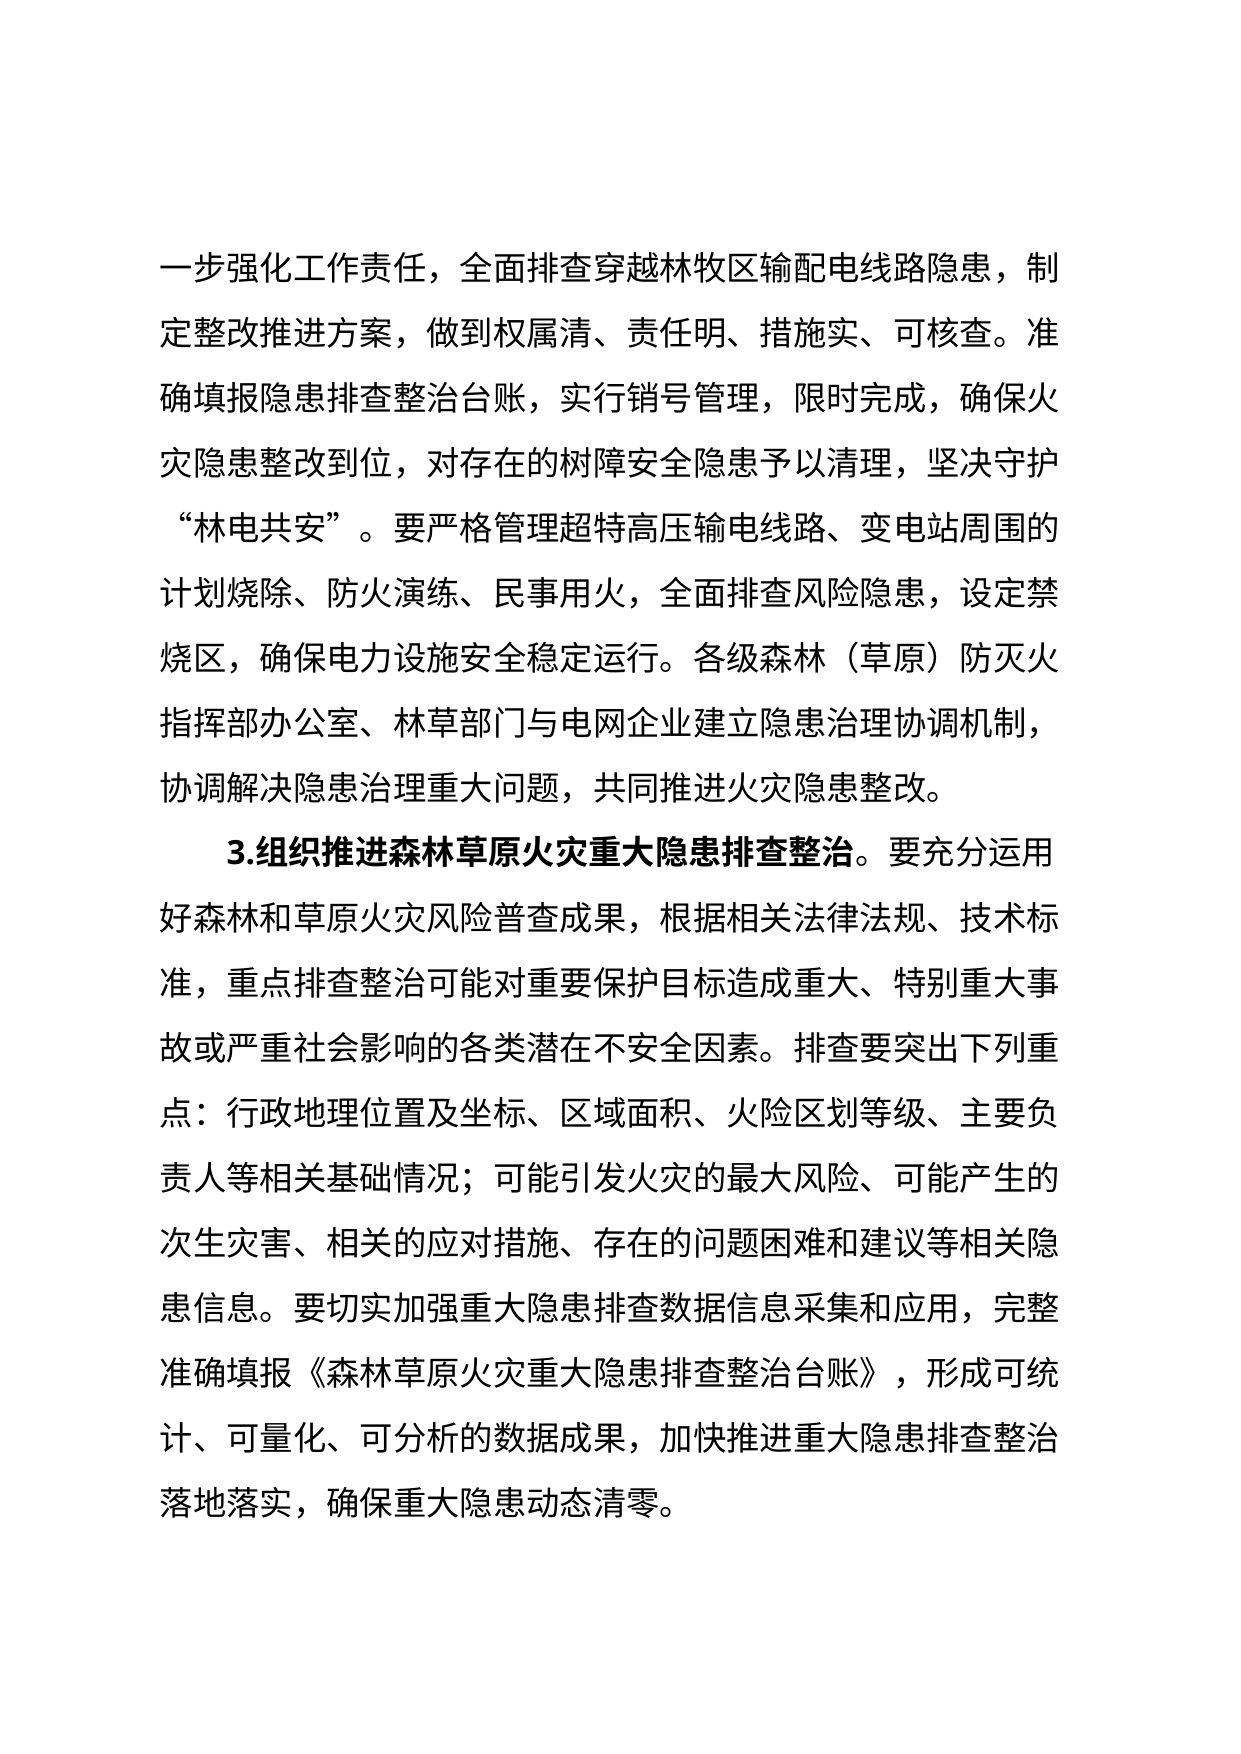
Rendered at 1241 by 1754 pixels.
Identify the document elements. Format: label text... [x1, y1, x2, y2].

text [159, 233, 1081, 818]
text 3.组织推进森林草原火灾重大隐患排查整治。要充分运用好森林和草原火灾风险普查成果，根据相关法律法规、技术标准，重点排查整治可能对重要保护目标造成重大、特别重大事故或严重社会影响的各类潜在不安全因素。排查要突出下列重点：行政地理位置及坐标、区域面积、火险区划等级、主要负责人等相关基础情况；可能引发火灾的最大风险、可能产生的次生灾害、相关的应对措施、存在的问题困难和建议等相关隐患信息。要切实加强重大隐患排查数据信息采集和应用，完整准确填报《森林草原火灾重大隐患排查整治台账》，形成可统计、可量化、可分析的数据成果，加快推进重大隐患排查整治落地落实，确保重大隐患动态清零。 [159, 818, 1081, 1533]
